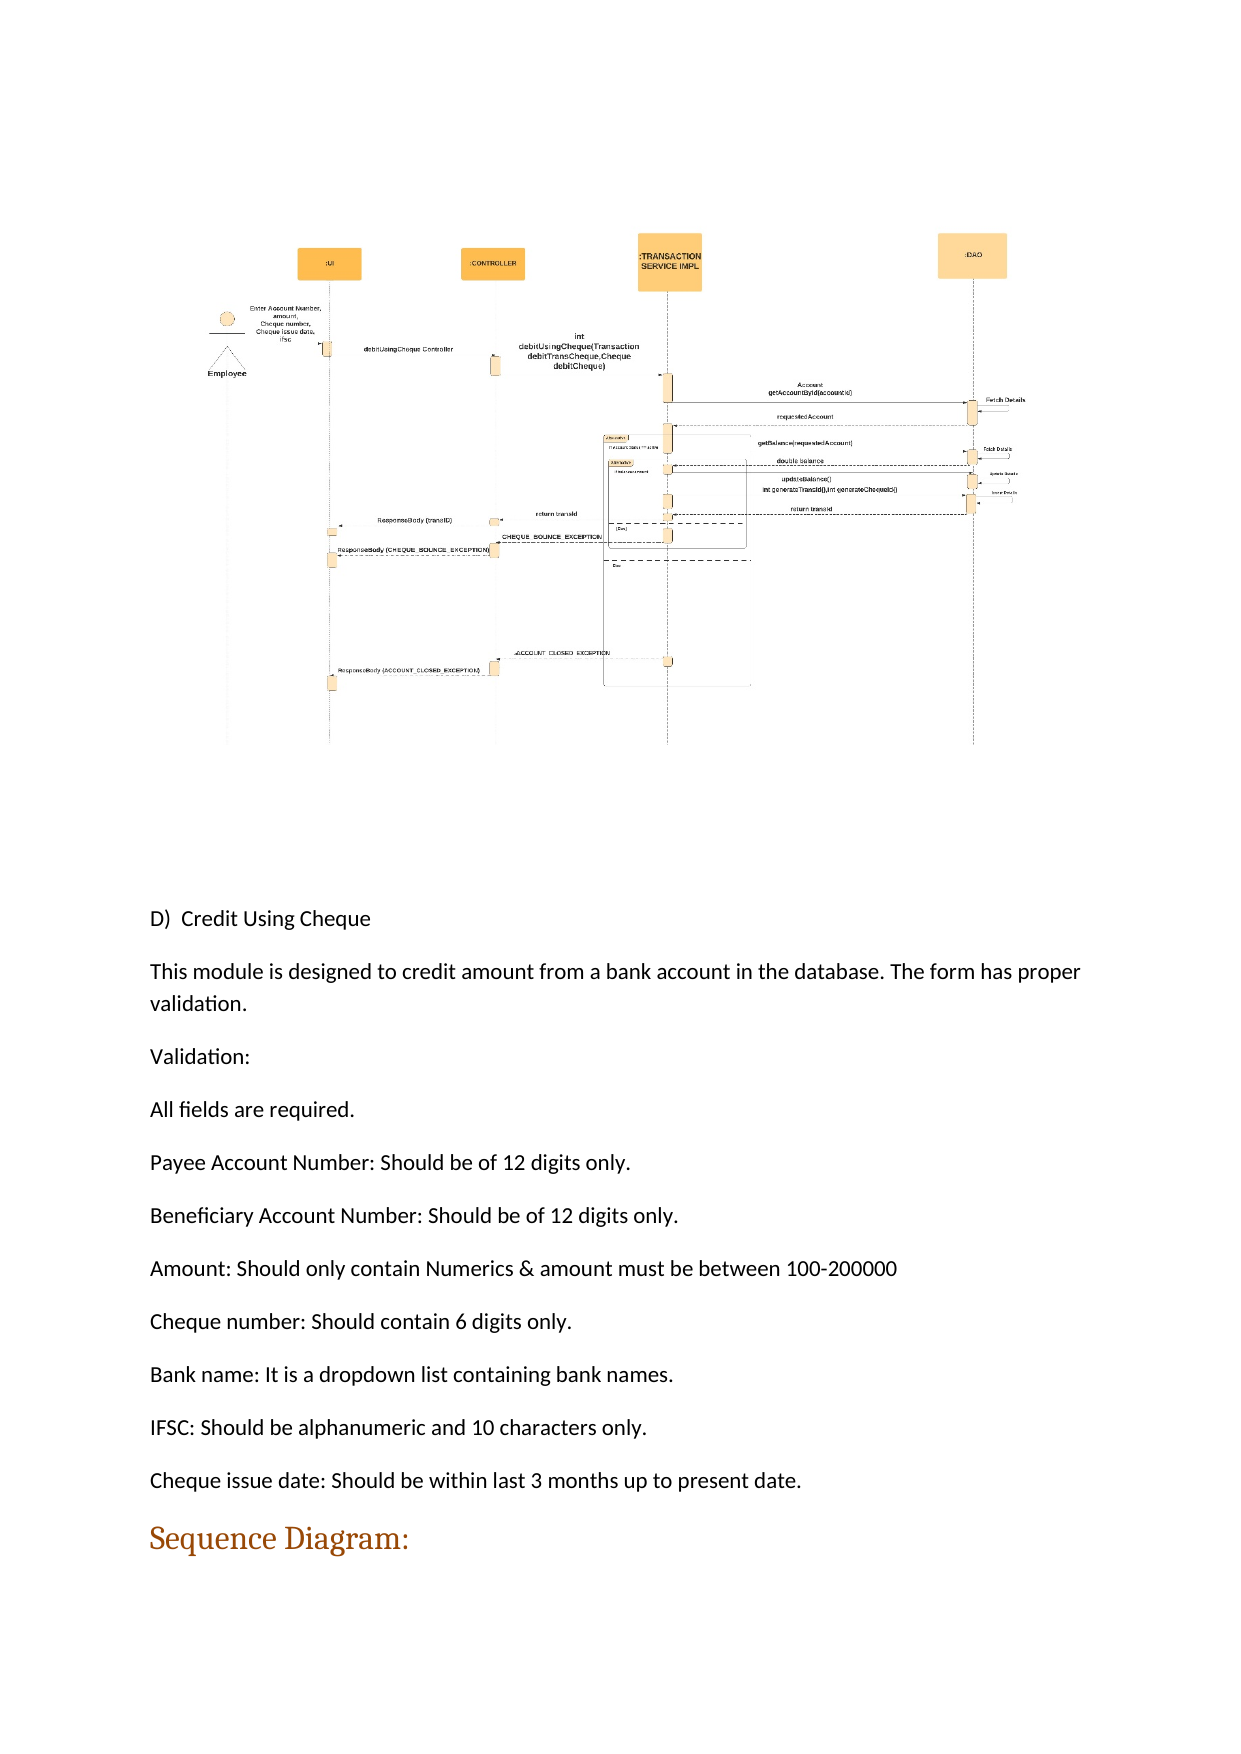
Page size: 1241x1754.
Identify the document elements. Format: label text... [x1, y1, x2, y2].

text Validation: [150, 1042, 1090, 1070]
picture [150, 150, 1061, 803]
text IFSC: Should be alphanumeric and 10 characters only. [150, 1413, 1090, 1441]
text Payee Account Number: Should be of 12 digits only. [150, 1148, 1090, 1176]
list Sequence Diagram: [150, 1519, 1090, 1557]
text This module is designed to credit amount from a bank account in the database. The form has proper validation. [150, 957, 1090, 1017]
text All fields are required. [150, 1095, 1090, 1123]
text Bank name: It is a dropdown list containing bank names. [150, 1360, 1090, 1388]
text D) Credit Using Cheque [150, 904, 1090, 932]
text Beneficiary Account Number: Should be of 12 digits only. [150, 1201, 1090, 1229]
text Cheque issue date: Should be within last 3 months up to present date. [150, 1466, 1090, 1494]
text Amount: Should only contain Numerics & amount must be between 100-200000 [150, 1254, 1090, 1282]
text Cheque number: Should contain 6 digits only. [150, 1307, 1090, 1335]
